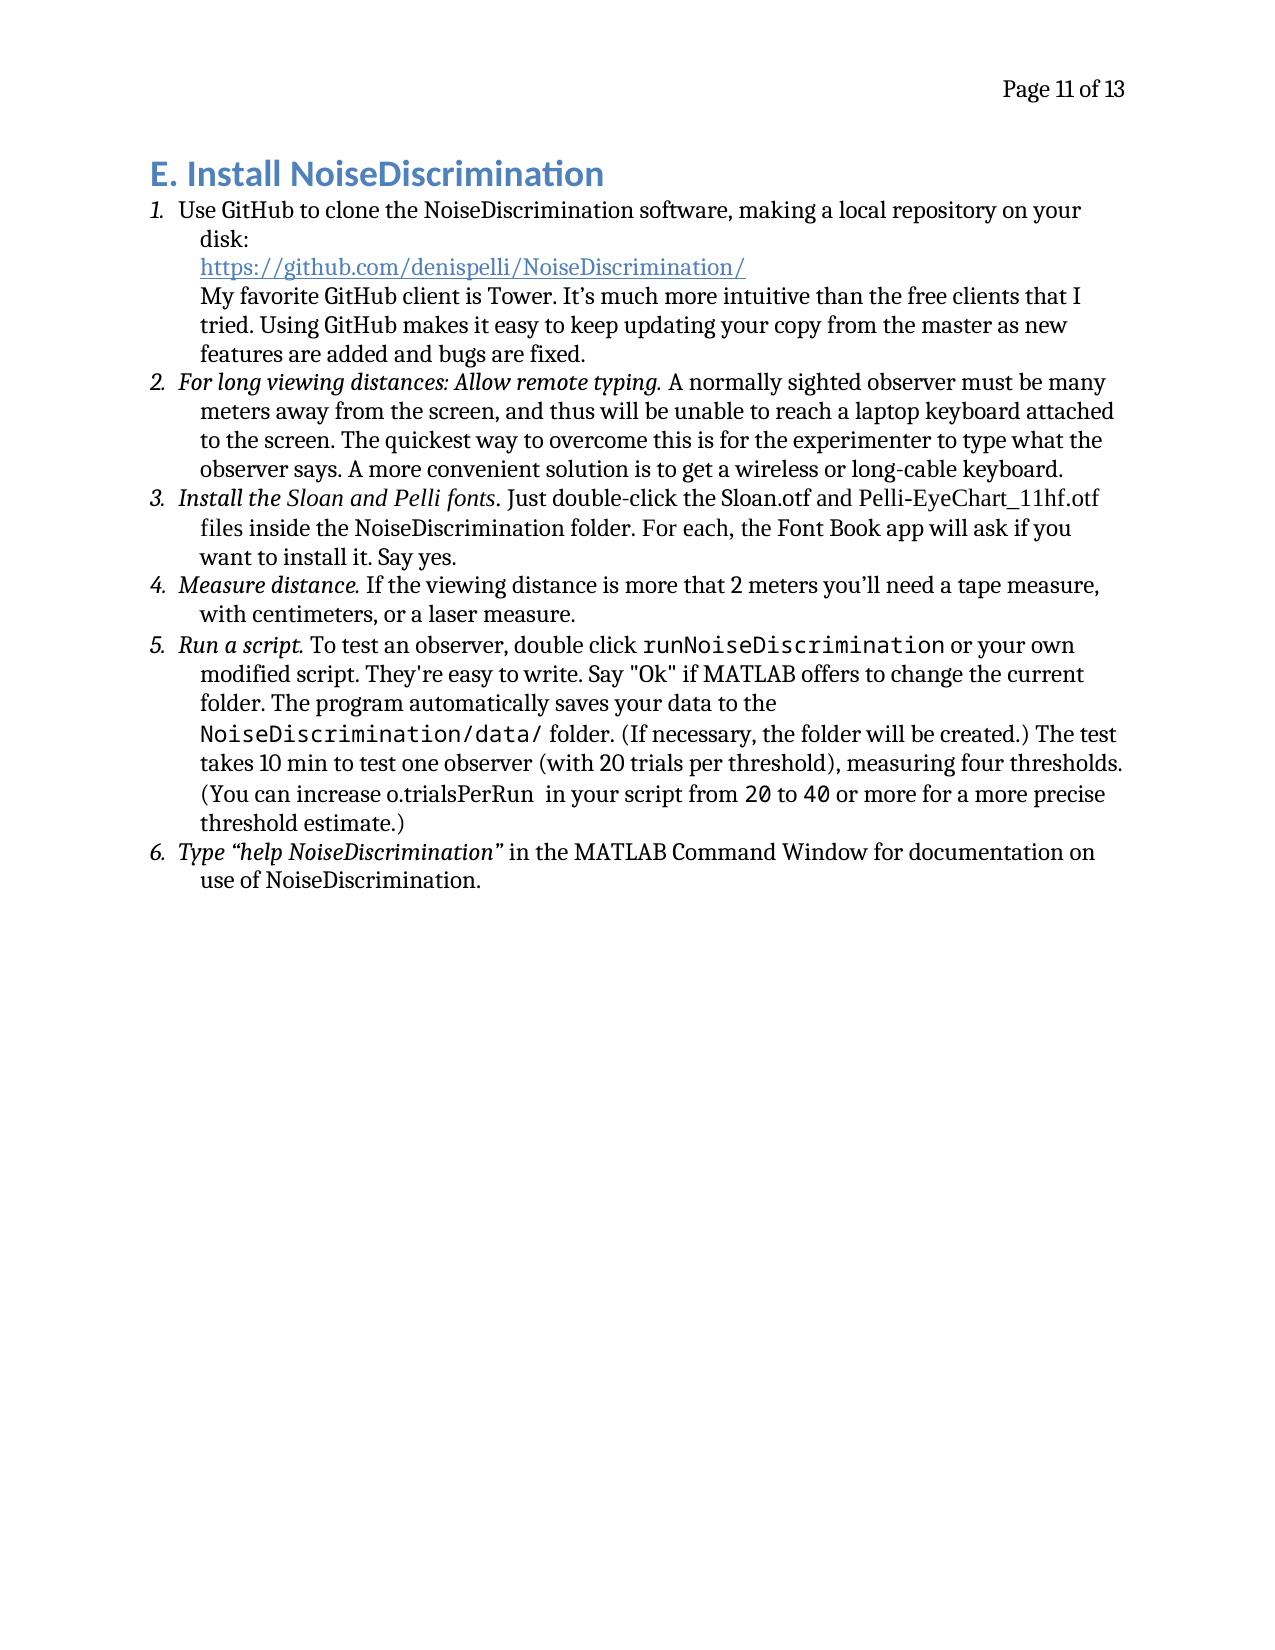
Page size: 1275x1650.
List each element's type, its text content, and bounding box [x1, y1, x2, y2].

list Type “help NoiseDiscrimination” in the MATLAB Command Window for documentation on use of NoiseDiscrimination. [150, 837, 1125, 895]
list Install the Sloan and Pelli fonts. Just double-click the Sloan.otf and Pelli-EyeChart_11hf.otf files inside the NoiseDiscrimination folder. For each, the Font Book app will ask if you want to install it. Say yes. [150, 483, 1125, 571]
list Run a script. To test an observer, double click runNoiseDiscrimination or your own modified script. They're easy to write. Say "Ok" if MATLAB offers to change the current folder. The program automatically saves your data to the NoiseDiscrimination/data/ folder. (If necessary, the folder will be created.) The test takes 10 min to test one observer (with 20 trials per threshold), measuring four thresholds. (You can increase o.trialsPerRun in your script from 20 to 40 or more for a more precise threshold estimate.) [150, 629, 1125, 837]
list Measure distance. If the viewing distance is more that 2 meters you’ll need a tape measure, with centimeters, or a laser measure. [150, 571, 1125, 629]
list Use GitHub to clone the NoiseDiscrimination software, making a local repository on your disk: https://github.com/denispelli/NoiseDiscrimination/ [150, 196, 1125, 282]
text My favorite GitHub client is Tower. It’s much more intuitive than the free clients that I tried. Using GitHub makes it easy to keep updating your copy from the master as new features are added and bugs are fixed. [200, 282, 1125, 368]
subtitle E. Install NoiseDiscrimination [150, 150, 1125, 196]
list For long viewing distances: Allow remote typing. A normally sighted observer must be many meters away from the screen, and thus will be unable to reach a laptop keyboard attached to the screen. The quickest way to overcome this is for the experimenter to type what the observer says. A more convenient solution is to get a wireless or long-cable keyboard. [150, 368, 1125, 483]
